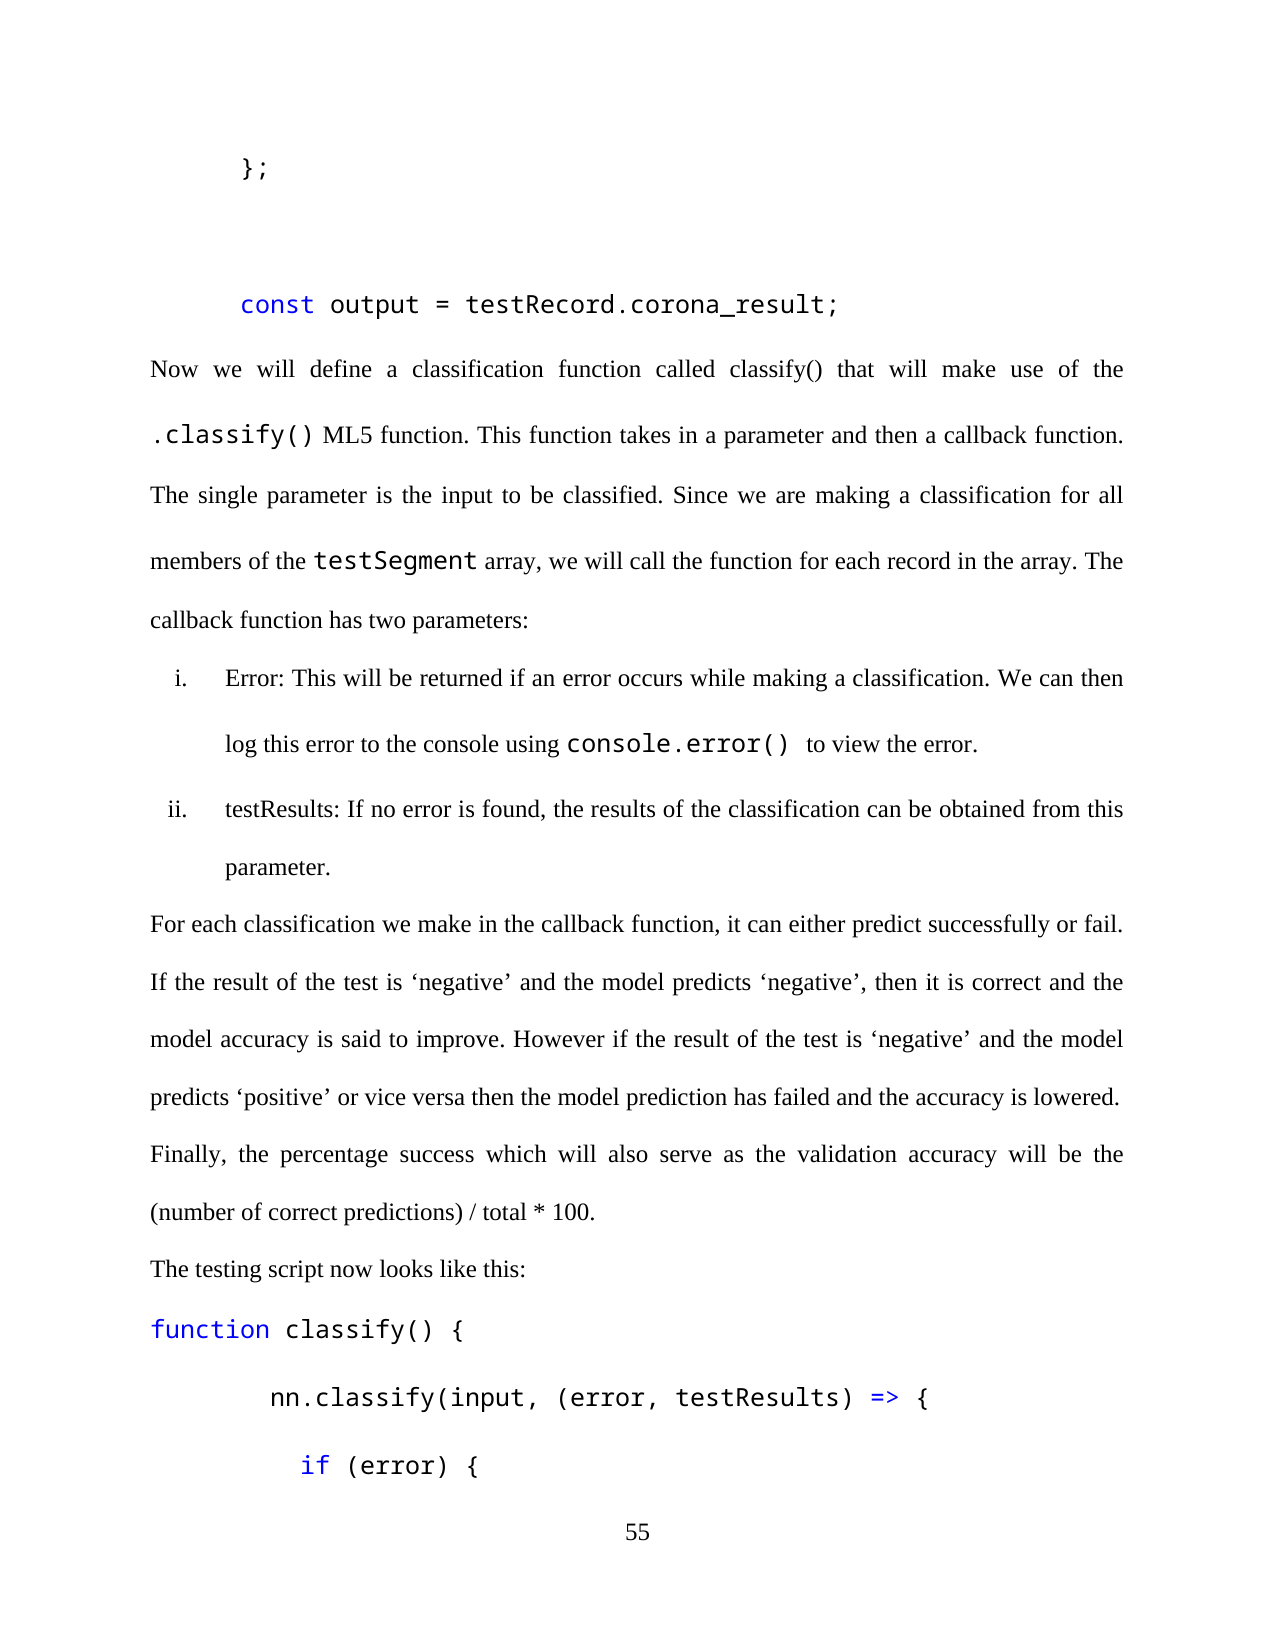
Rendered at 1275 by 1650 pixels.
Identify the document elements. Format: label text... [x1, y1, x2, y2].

text Now we will define a classification function called classify() that will make use of the .classify() ML5 function. This function takes in a parameter and then a callback function. The single parameter is the input to be classified. Since we are making a classification for all members of the testSegment array, we will call the function for each record in the array. The callback function has two parameters: [150, 354, 1125, 634]
text nn.classify(input, (error, testResults) => { [150, 1380, 1125, 1414]
text For each classification we make in the callback function, it can either predict successfully or fail. If the result of the test is ‘negative’ and the model predicts ‘negative’, then it is correct and the model accuracy is said to improve. However if the result of the test is ‘negative’ and the model predicts ‘positive’ or vice versa then the model prediction has failed and the accuracy is lowered. [150, 909, 1125, 1110]
text Finally, the percentage success which will also serve as the validation accuracy will be the (number of correct predictions) / total * 100. [150, 1139, 1125, 1225]
text const output = testRecord.corona_result; [150, 286, 1125, 320]
text function classify() { [150, 1312, 1125, 1346]
list testResults: If no error is found, the results of the classification can be obtained from this parameter. [187, 794, 1125, 880]
list Error: This will be returned if an error occurs while making a classification. We can then log this error to the console using console.error() to view the error. [187, 663, 1125, 760]
text if (error) { [150, 1448, 1125, 1482]
text The testing script now looks like this: [150, 1254, 1125, 1283]
text }; [150, 150, 1125, 184]
